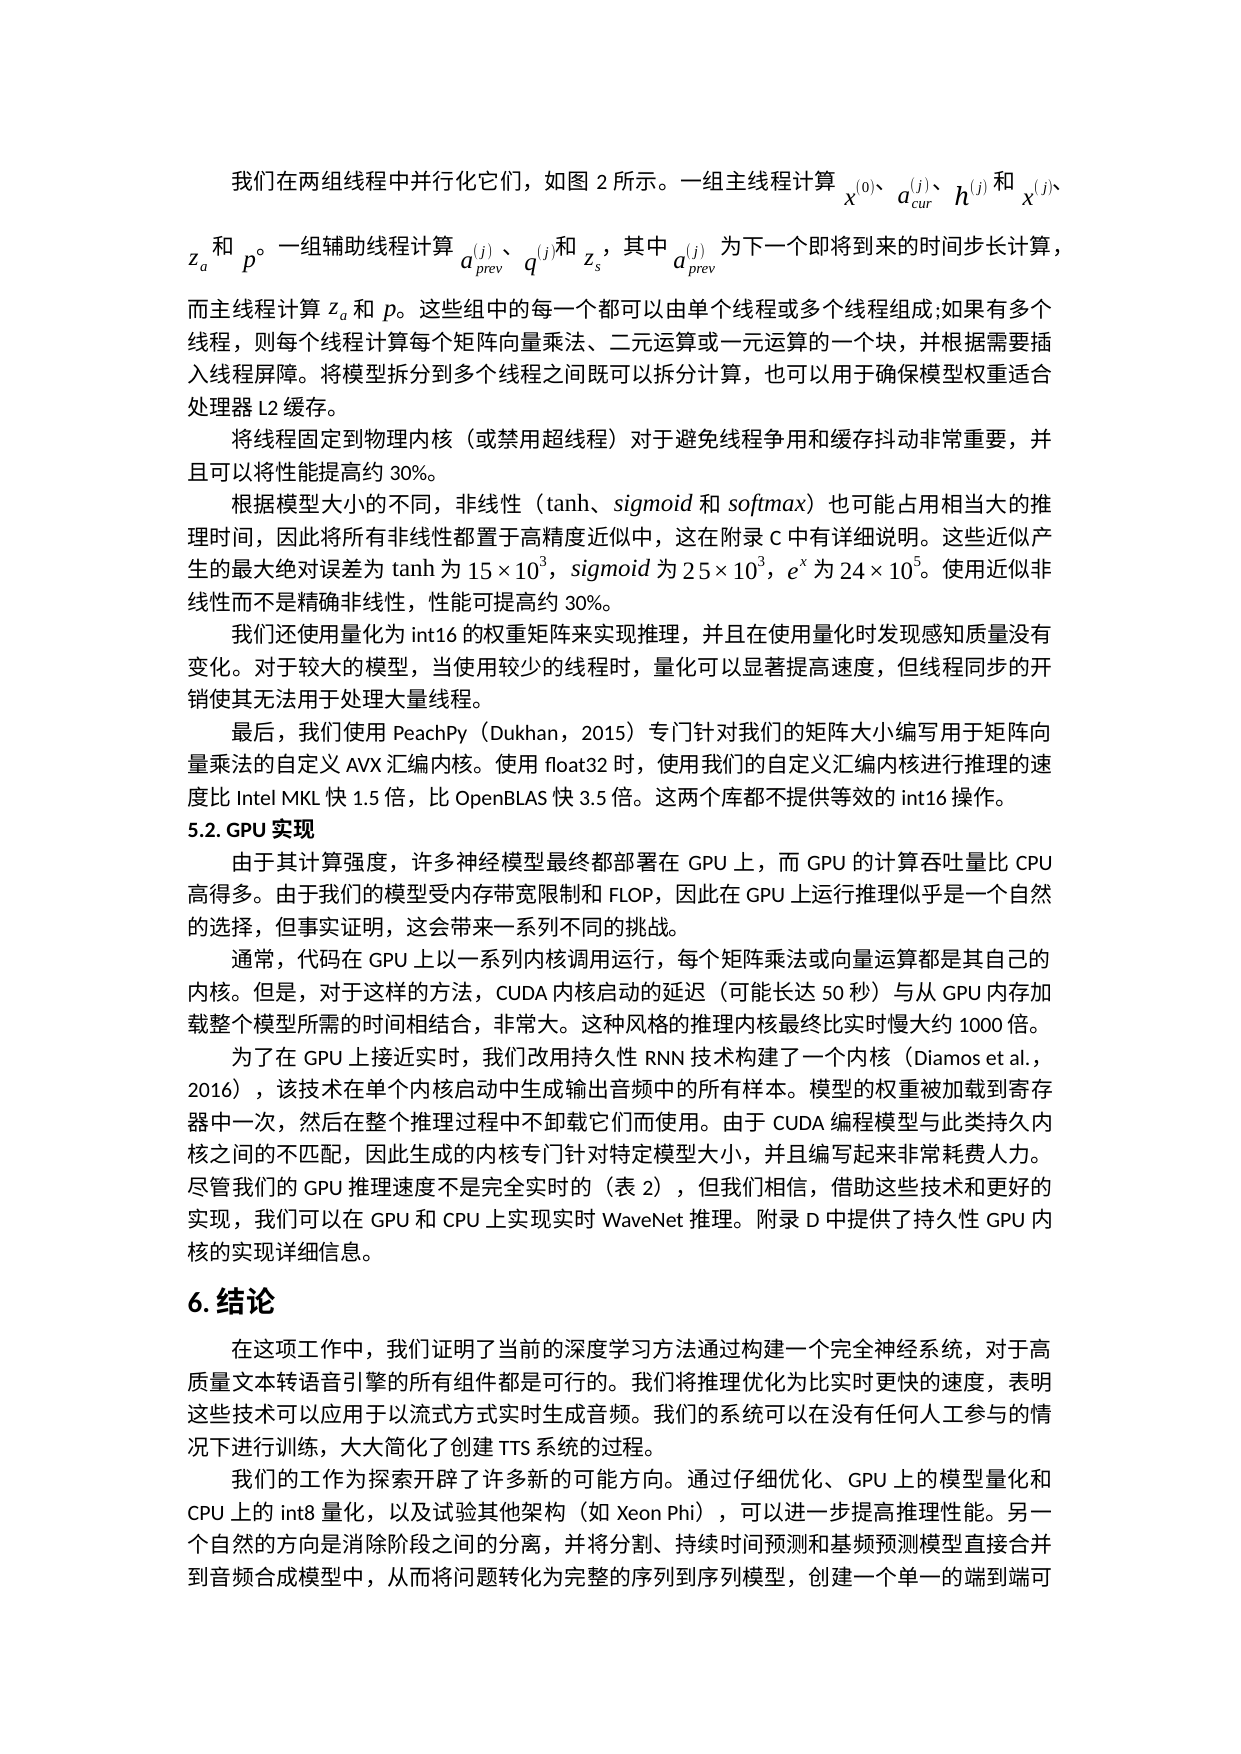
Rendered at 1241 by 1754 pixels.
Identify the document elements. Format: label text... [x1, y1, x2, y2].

text 6. 结论 [187, 1267, 1053, 1332]
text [187, 1462, 1053, 1592]
text 我们还使用量化为 int16 的权重矩阵来实现推理，并且在使用量化时发现感知质量没有变化。对于较大的模型，当使用较少的线程时，量化可以显著提高速度，但线程同步的开销使其无法用于处理大量线程。 [187, 617, 1053, 714]
text 最后，我们使用PeachPy（Dukhan，2015）专门针对我们的矩阵大小编写用于矩阵向量乘法的自定义AVX汇编内核。使用 float32 时，使用我们的自定义汇编内核进行推理的速度比 Intel MKL 快 1.5 倍，比 OpenBLAS 快 3.5 倍。这两个库都不提供等效的 int16 操作。 [187, 714, 1053, 812]
text 将线程固定到物理内核（或禁用超线程）对于避免线程争用和缓存抖动非常重要，并且可以将性能提高约 30%。 [187, 422, 1053, 487]
text 为了在 GPU 上接近实时，我们改用持久性 RNN 技术构建了一个内核（Diamos et al.， 2016），该技术在单个内核启动中生成输出音频中的所有样本。模型的权重被加载到寄存器中一次，然后在整个推理过程中不卸载它们而使用。由于 CUDA 编程模型与此类持久内核之间的不匹配，因此生成的内核专门针对特定模型大小，并且编写起来非常耗费人力。尽管我们的 GPU 推理速度不是完全实时的（表 2），但我们相信，借助这些技术和更好的实现，我们可以在 GPU 和 CPU 上实现实时 WaveNet 推理。附录 D 中提供了持久性 GPU 内核的实现详细信息。 [187, 1039, 1053, 1267]
text 由于其计算强度，许多神经模型最终都部署在 GPU 上，而 GPU 的计算吞吐量比 CPU 高得多。由于我们的模型受内存带宽限制和 FLOP，因此在 GPU 上运行推理似乎是一个自然的选择，但事实证明，这会带来一系列不同的挑战。 [187, 844, 1053, 942]
text 在这项工作中，我们证明了当前的深度学习方法通过构建一个完全神经系统，对于高质量文本转语音引擎的所有组件都是可行的。我们将推理优化为比实时更快的速度，表明这些技术可以应用于以流式方式实时生成音频。我们的系统可以在没有任何人工参与的情况下进行训练，大大简化了创建 TTS 系统的过程。 [187, 1332, 1053, 1462]
text 5.2. GPU 实现 [187, 812, 1053, 844]
text 根据模型大小的不同，非线性（、 和 ）也可能占用相当大的推理时间，因此将所有非线性都置于高精度近似中，这在附录 C 中有详细说明。这些近似产生的最大绝对误差为 为 ， 为 ， 为 。使用近似非线性而不是精确非线性，性能可提高约 30%。 [187, 487, 1053, 617]
text 我们在两组线程中并行化它们，如图 2 所示。一组主线程计算 、、 和 、 和 。一组辅助线程计算 、和 ，其中 为下一个即将到来的时间步长计算，而主线程计算 和 。这些组中的每一个都可以由单个线程或多个线程组成;如果有多个线程，则每个线程计算每个矩阵向量乘法、二元运算或一元运算的一个块，并根据需要插入线程屏障。将模型拆分到多个线程之间既可以拆分计算，也可以用于确保模型权重适合处理器 L2 缓存。 [187, 162, 1053, 422]
text 通常，代码在 GPU 上以一系列内核调用运行，每个矩阵乘法或向量运算都是其自己的内核。但是，对于这样的方法，CUDA 内核启动的延迟（可能长达 50 秒）与从 GPU 内存加载整个模型所需的时间相结合，非常大。这种风格的推理内核最终比实时慢大约 1000 倍。 [187, 942, 1053, 1039]
